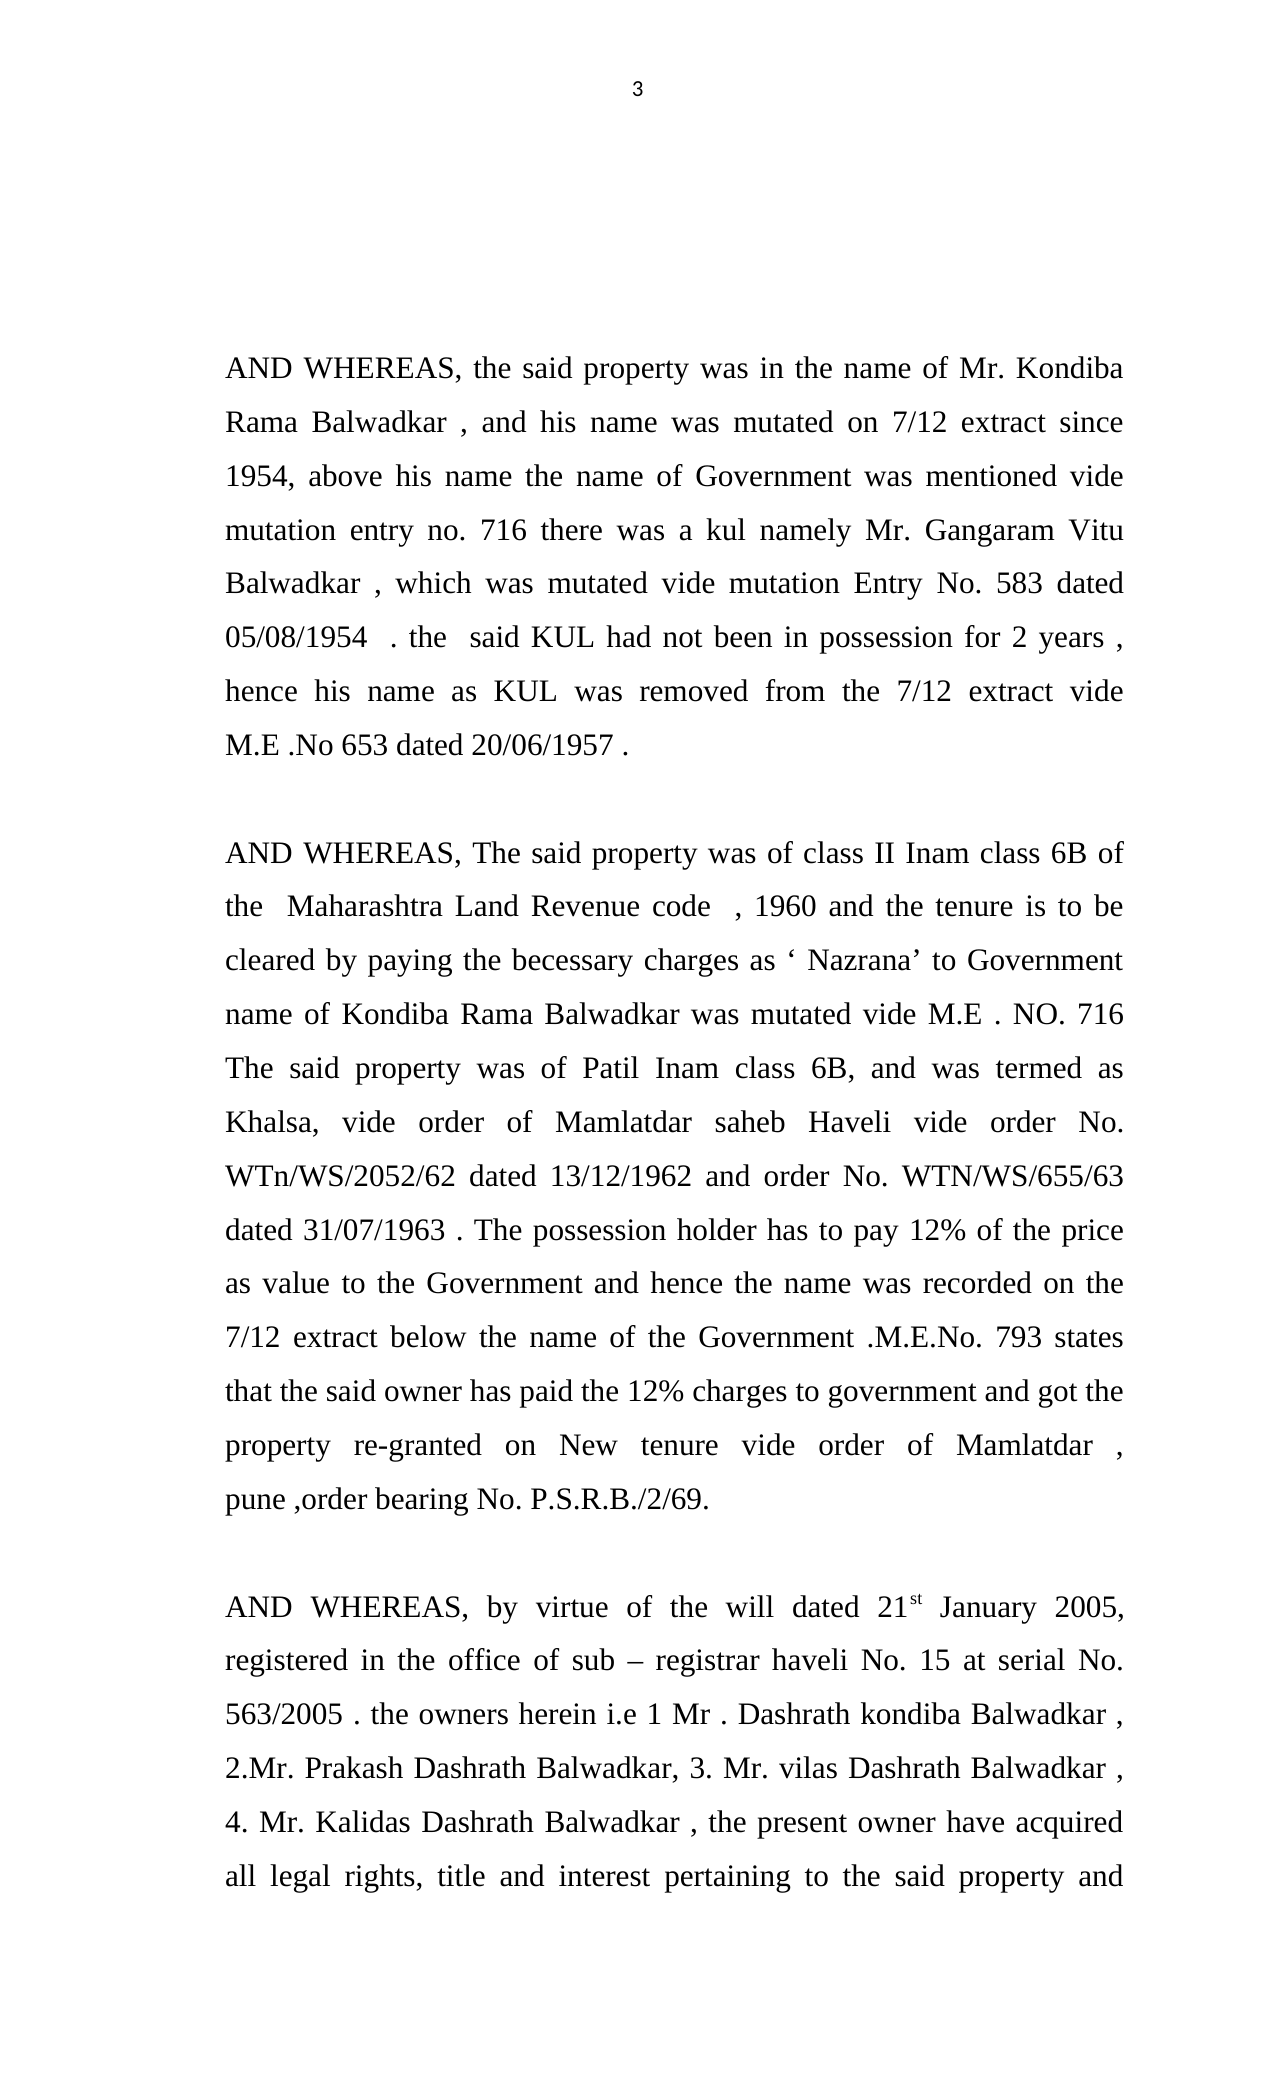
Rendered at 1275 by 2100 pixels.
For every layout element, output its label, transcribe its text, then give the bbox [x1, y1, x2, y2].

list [225, 1588, 1125, 1893]
list AND WHEREAS, the said property was in the name of Mr. Kondiba Rama Balwadkar , and his name was mutated on 7/12 extract since 1954, above his name the name of Government was mentioned vide mutation entry no. 716 there was a kul namely Mr. Gangaram Vitu Balwadkar , which was mutated vide mutation Entry No. 583 dated 05/08/1954 . the said KUL had not been in possession for 2 years , hence his name as KUL was removed from the 7/12 extract vide M.E .No 653 dated 20/06/1957 . [225, 349, 1125, 762]
list AND WHEREAS, The said property was of class II Inam class 6B of the Maharashtra Land Revenue code , 1960 and the tenure is to be cleared by paying the becessary charges as ‘ Nazrana’ to Government name of Kondiba Rama Balwadkar was mutated vide M.E . NO. 716 The said property was of Patil Inam class 6B, and was termed as Khalsa, vide order of Mamlatdar saheb Haveli vide order No. WTn/WS/2052/62 dated 13/12/1962 and order No. WTN/WS/655/63 dated 31/07/1963 . The possession holder has to pay 12% of the price as value to the Government and hence the name was recorded on the 7/12 extract below the name of the Government .M.E.No. 793 states that the said owner has paid the 12% charges to government and got the property re-granted on New tenure vide order of Mamlatdar , pune ,order bearing No. P.S.R.B./2/69. [225, 834, 1125, 1516]
